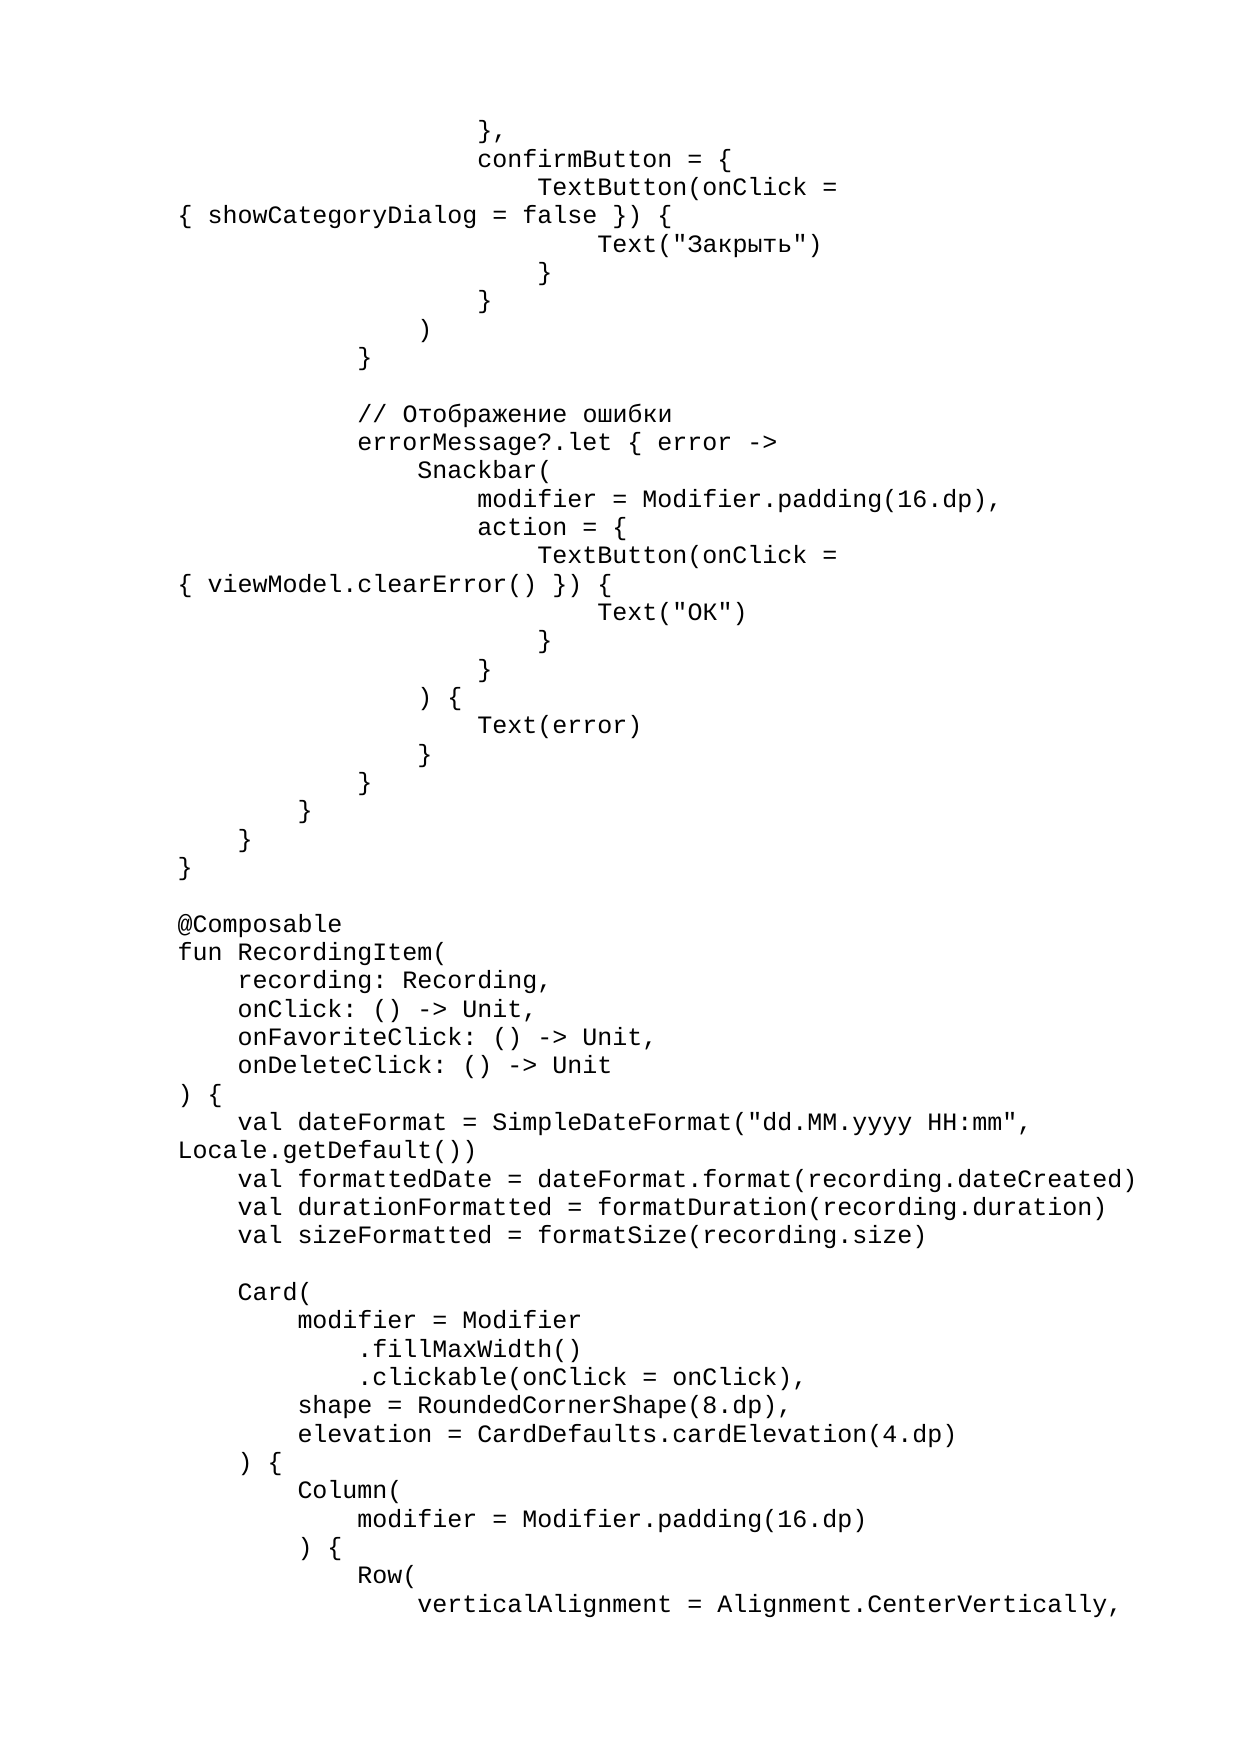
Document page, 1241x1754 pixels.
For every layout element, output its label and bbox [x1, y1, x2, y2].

text [177, 118, 1152, 1620]
